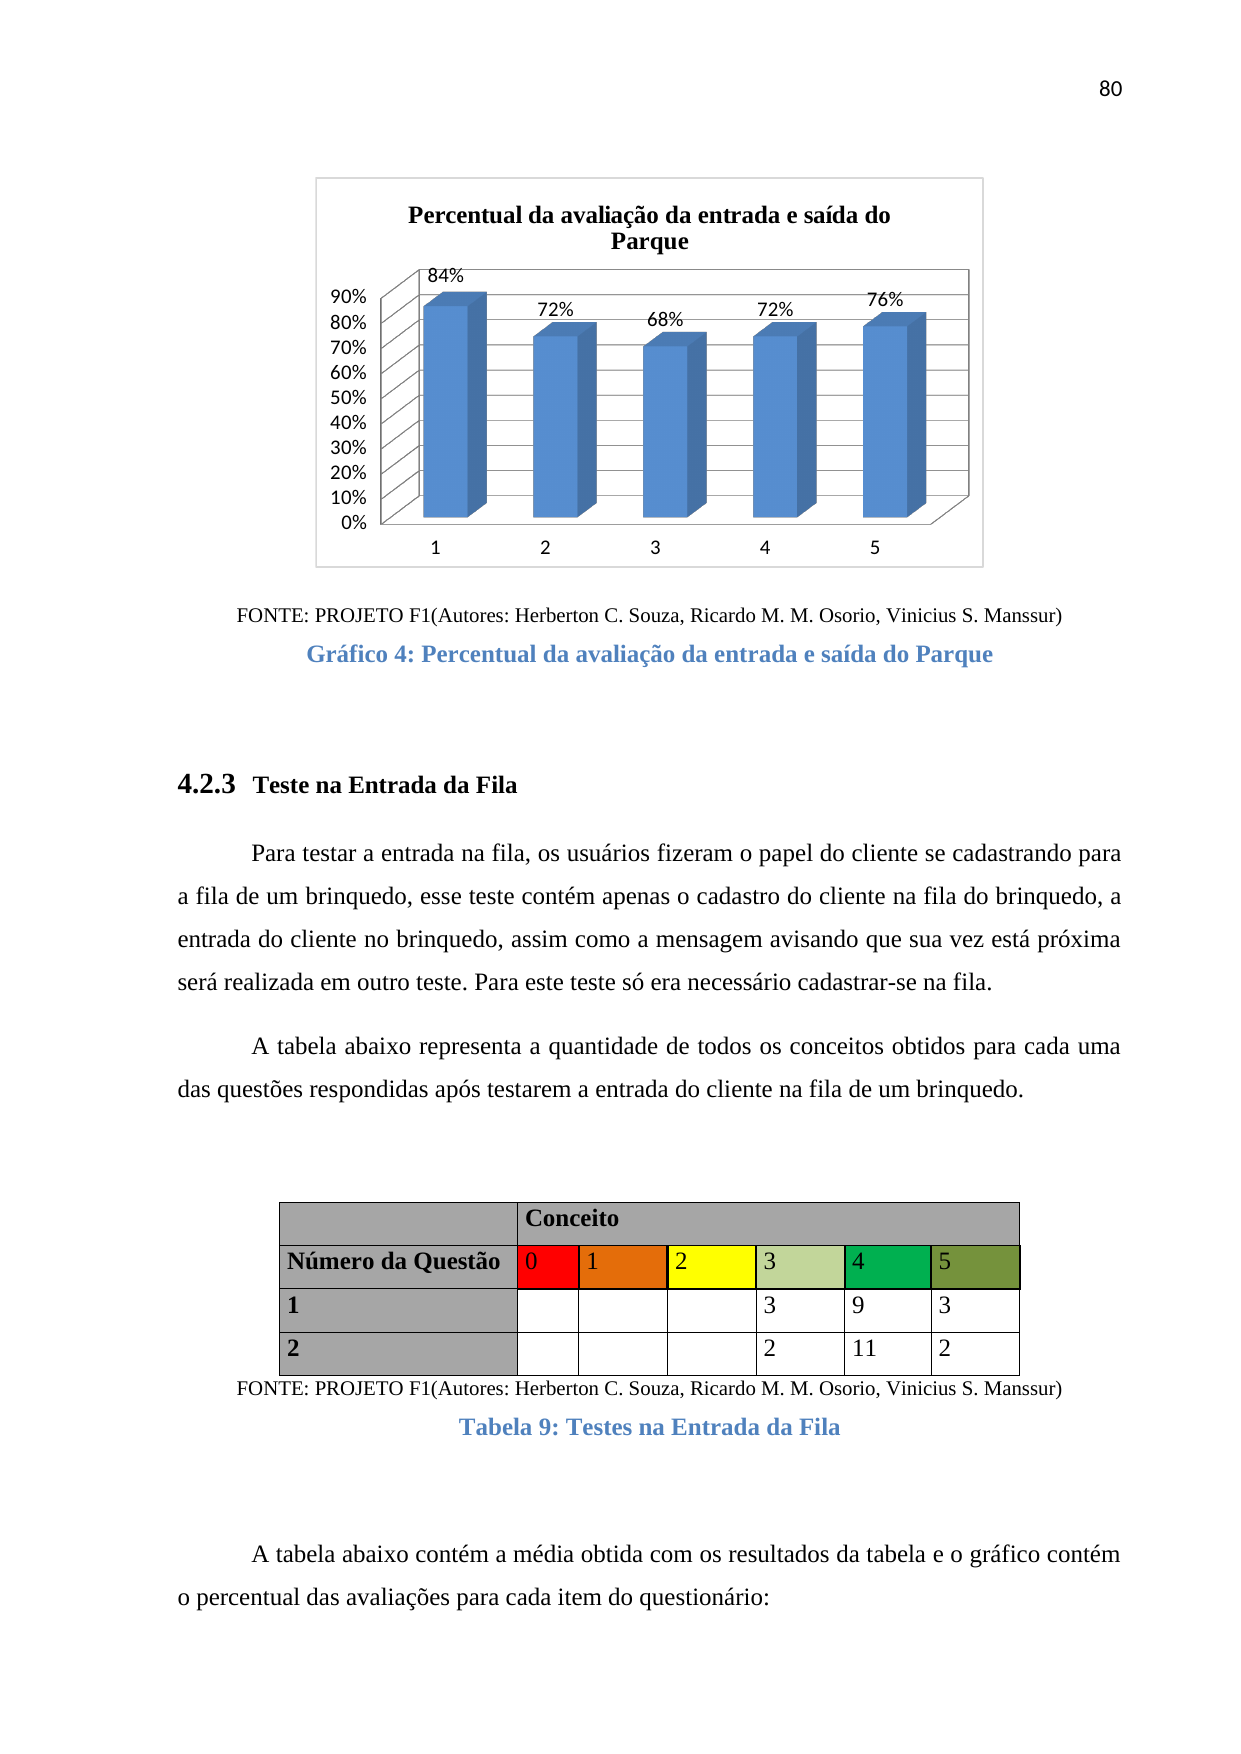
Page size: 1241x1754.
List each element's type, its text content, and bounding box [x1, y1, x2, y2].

table_header Conceito [518, 1203, 1019, 1245]
table_cell 1 [580, 1246, 666, 1288]
table_cell 2 [932, 1333, 1019, 1375]
table_cell 0 [518, 1246, 578, 1288]
table_cell 3 [932, 1290, 1019, 1332]
table_cell 2 [669, 1246, 755, 1288]
table_cell 11 [845, 1333, 931, 1375]
list Teste na Entrada da Fila [177, 767, 1122, 800]
text FONTE: PROJETO F1(Autores: Herberton C. Souza, Ricardo M. M. Osorio, Vinicius S. Manssur) [177, 1376, 1122, 1400]
table_cell 3 [757, 1290, 844, 1332]
table_cell [579, 1333, 667, 1375]
text Tabela 9: Testes na Entrada da Fila [177, 1412, 1122, 1441]
table_cell [579, 1290, 667, 1332]
table_header [280, 1203, 517, 1245]
table_cell [668, 1333, 756, 1375]
text A tabela abaixo representa a quantidade de todos os conceitos obtidos para cada uma das questões respondidas após testarem a entrada do cliente na fila de um brinquedo. [177, 1031, 1122, 1103]
text Para testar a entrada na fila, os usuários fizeram o papel do cliente se cadastrando para a fila de um brinquedo, esse teste contém apenas o cadastro do cliente na fila do brinquedo, a entrada do cliente no brinquedo, assim como a mensagem avisando que sua vez está próxima será realizada em outro teste. Para este teste só era necessário cadastrar-se na fila. [177, 838, 1122, 996]
text A tabela abaixo contém a média obtida com os resultados da tabela e o gráfico contém o percentual das avaliações para cada item do questionário: [177, 1539, 1122, 1611]
table_cell 9 [845, 1290, 931, 1332]
table_cell 5 [932, 1246, 1019, 1288]
table_cell 3 [757, 1246, 844, 1288]
table_cell 2 [757, 1333, 844, 1375]
table_cell 4 [846, 1246, 930, 1288]
table_cell 2 [280, 1333, 517, 1375]
table_cell Número da Questão [280, 1246, 517, 1288]
text FONTE: PROJETO F1(Autores: Herberton C. Souza, Ricardo M. M. Osorio, Vinicius S. Manssur) [177, 603, 1122, 627]
table_cell [668, 1290, 756, 1332]
table_cell 1 [280, 1289, 517, 1332]
table_cell [518, 1290, 578, 1332]
text Gráfico 4: Percentual da avaliação da entrada e saída do Parque [177, 639, 1122, 667]
table_cell [518, 1333, 578, 1375]
